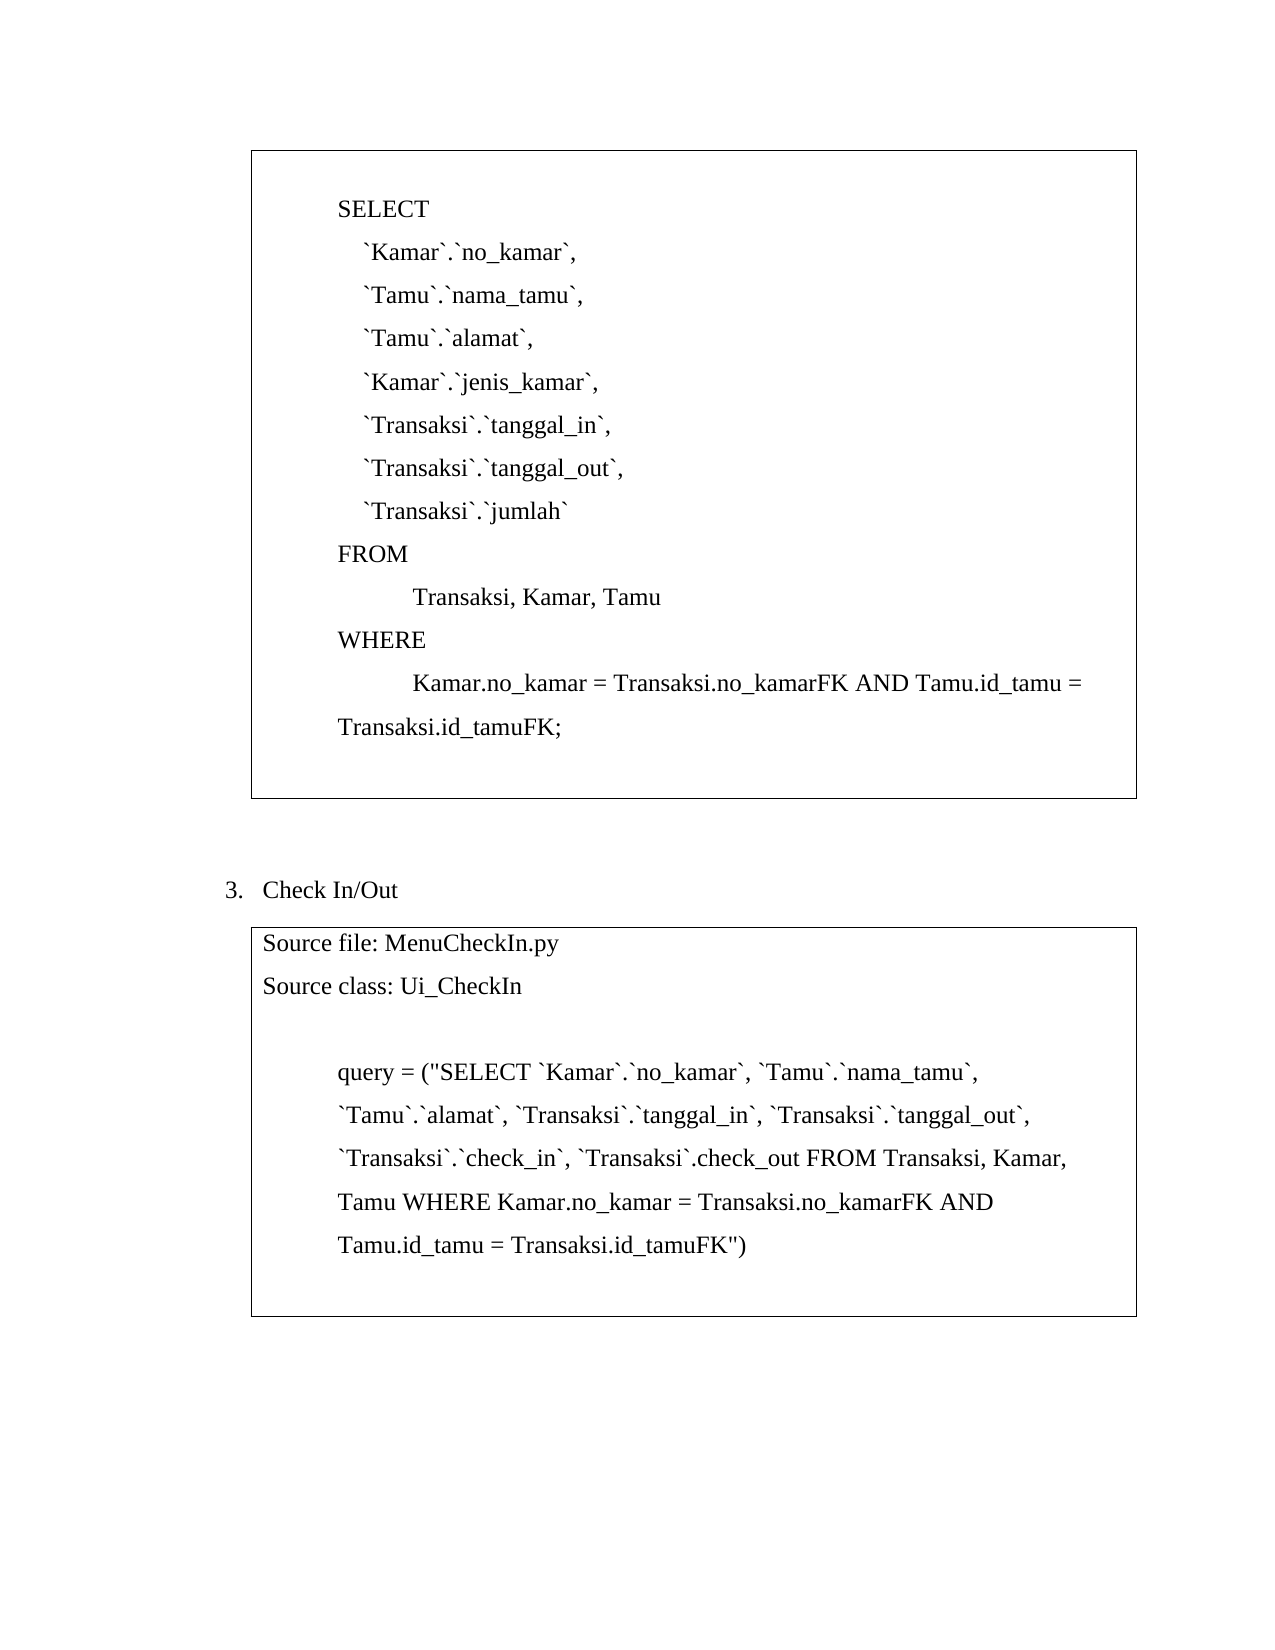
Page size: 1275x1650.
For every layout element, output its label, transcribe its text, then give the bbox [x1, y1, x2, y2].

subtitle Check In/Out [225, 875, 1125, 904]
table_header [252, 151, 1136, 798]
table_header Source file: MenuCheckIn.py Source class: Ui_CheckIn query = ("SELECT `Kamar`.`no_kamar`, `Tamu`.`nama_tamu`, `Tamu`.`alamat`, `Transaksi`.`tanggal_in`, `Transaksi`.`tanggal_out`, `Transaksi`.`check_in`, `Transaksi`.check_out FROM Transaksi, Kamar, Tamu WHERE Kamar.no_kamar = Transaksi.no_kamarFK AND Tamu.id_tamu = Transaksi.id_tamuFK") [252, 928, 1136, 1316]
